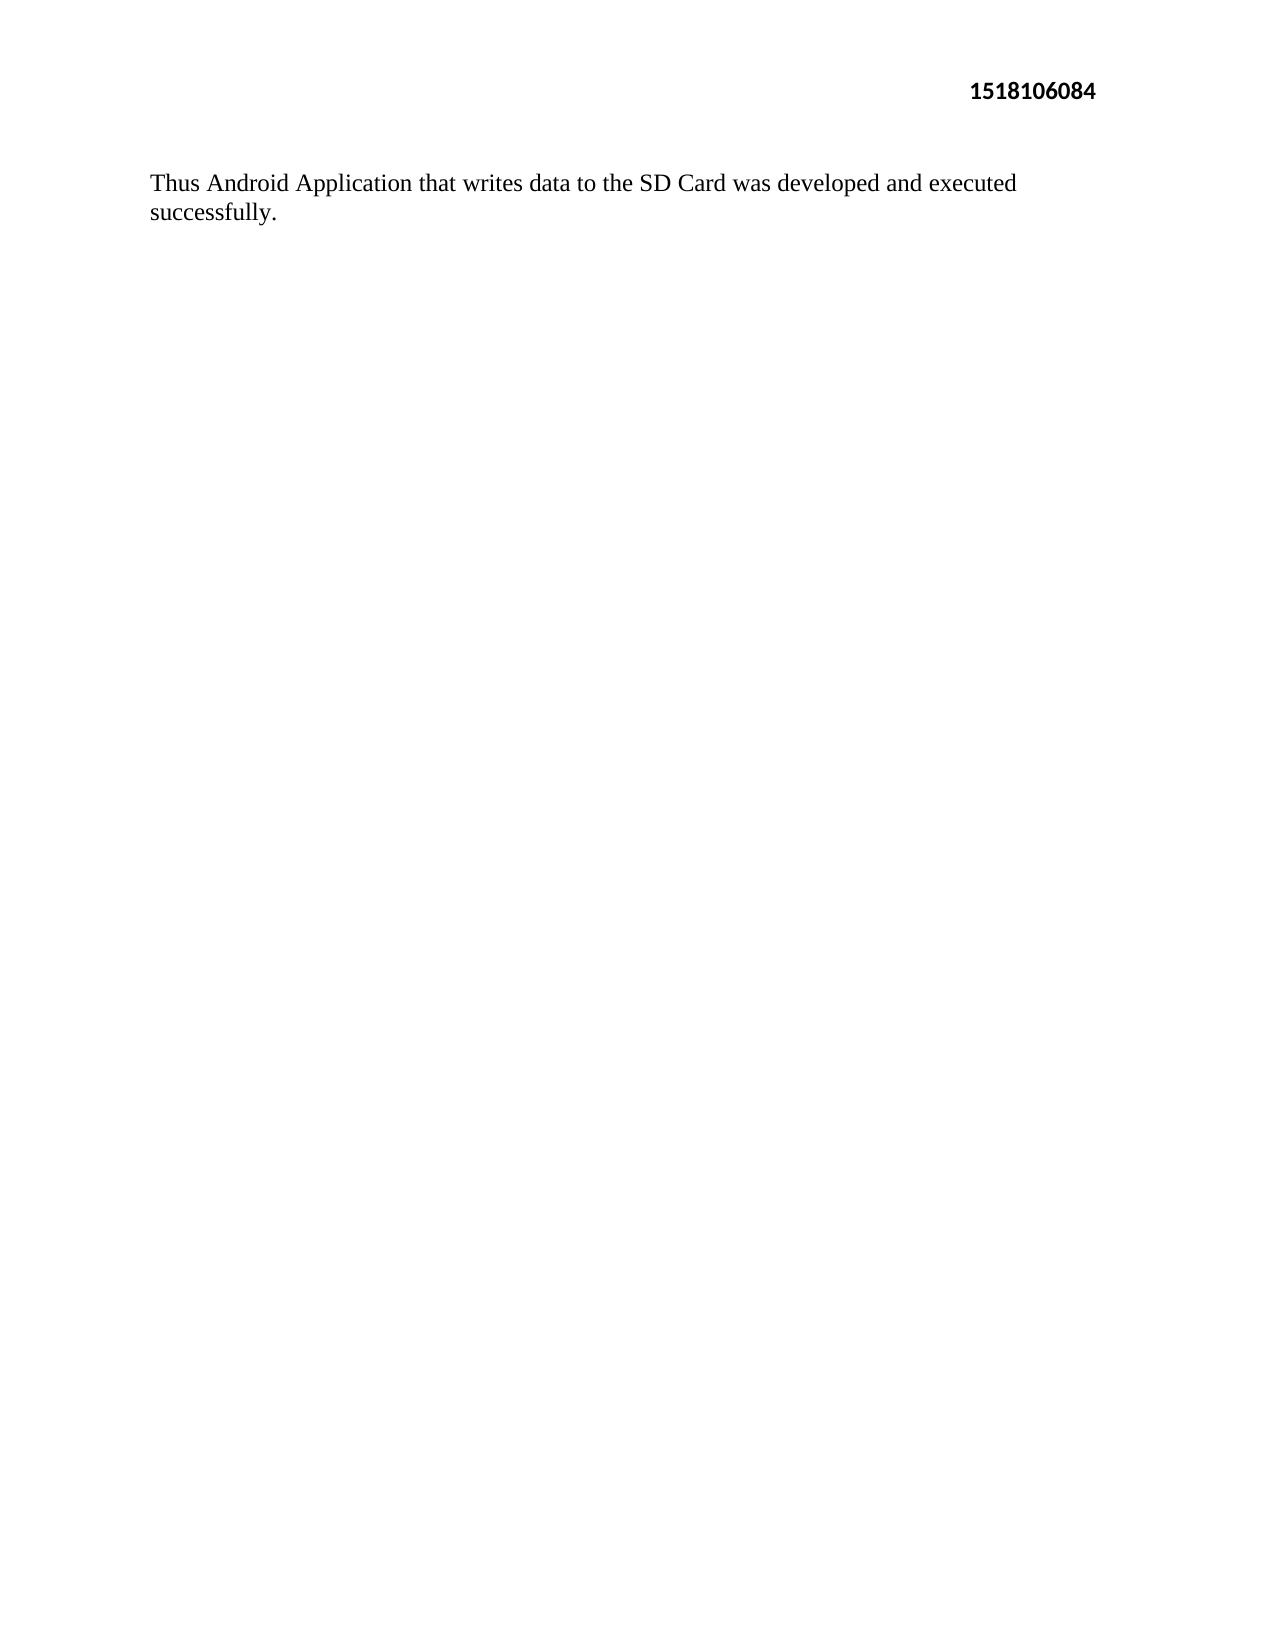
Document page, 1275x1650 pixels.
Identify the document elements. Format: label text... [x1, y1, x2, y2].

text Thus Android Application that writes data to the SD Card was developed and executed successfully. [150, 168, 1023, 226]
